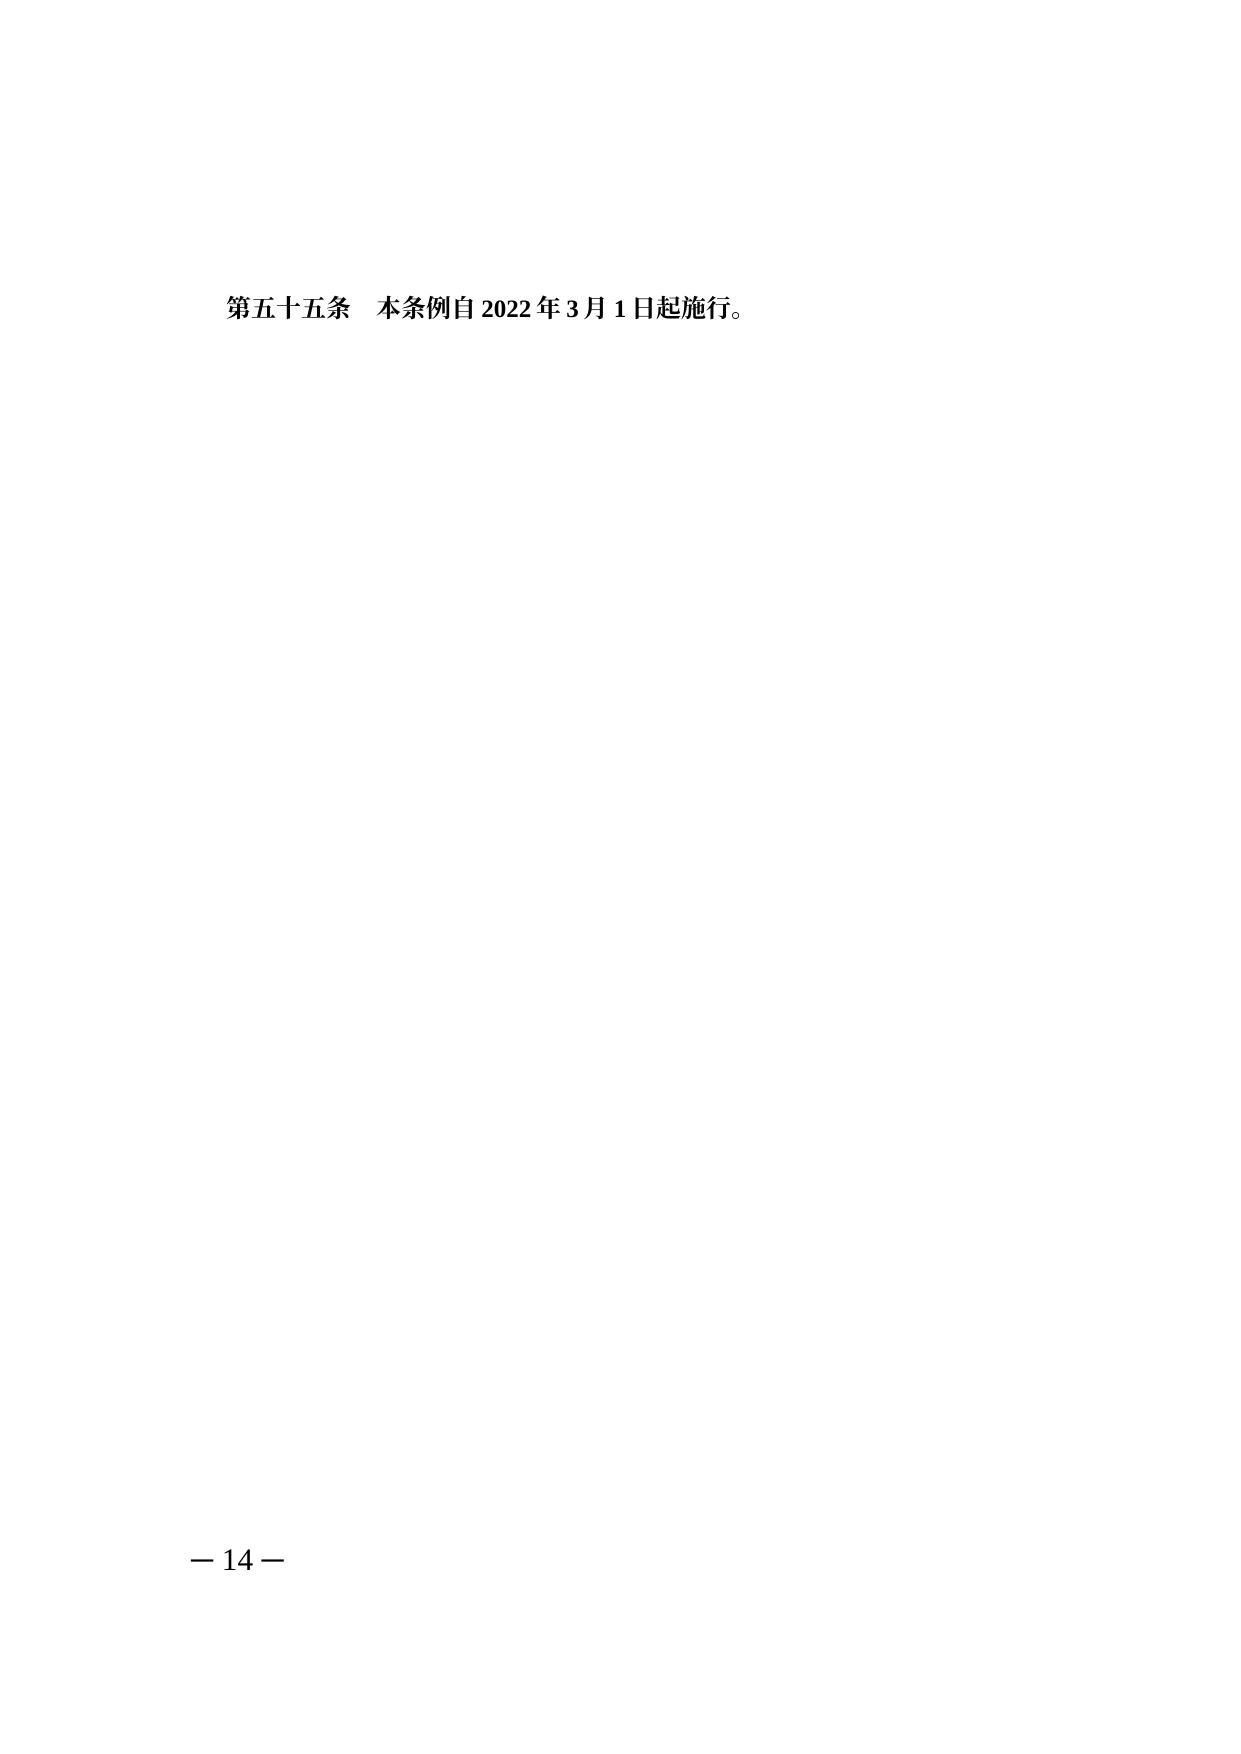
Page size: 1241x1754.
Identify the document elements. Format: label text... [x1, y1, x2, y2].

text 第五十五条 本条例自2022年3月1日起施行。 [159, 268, 1081, 330]
